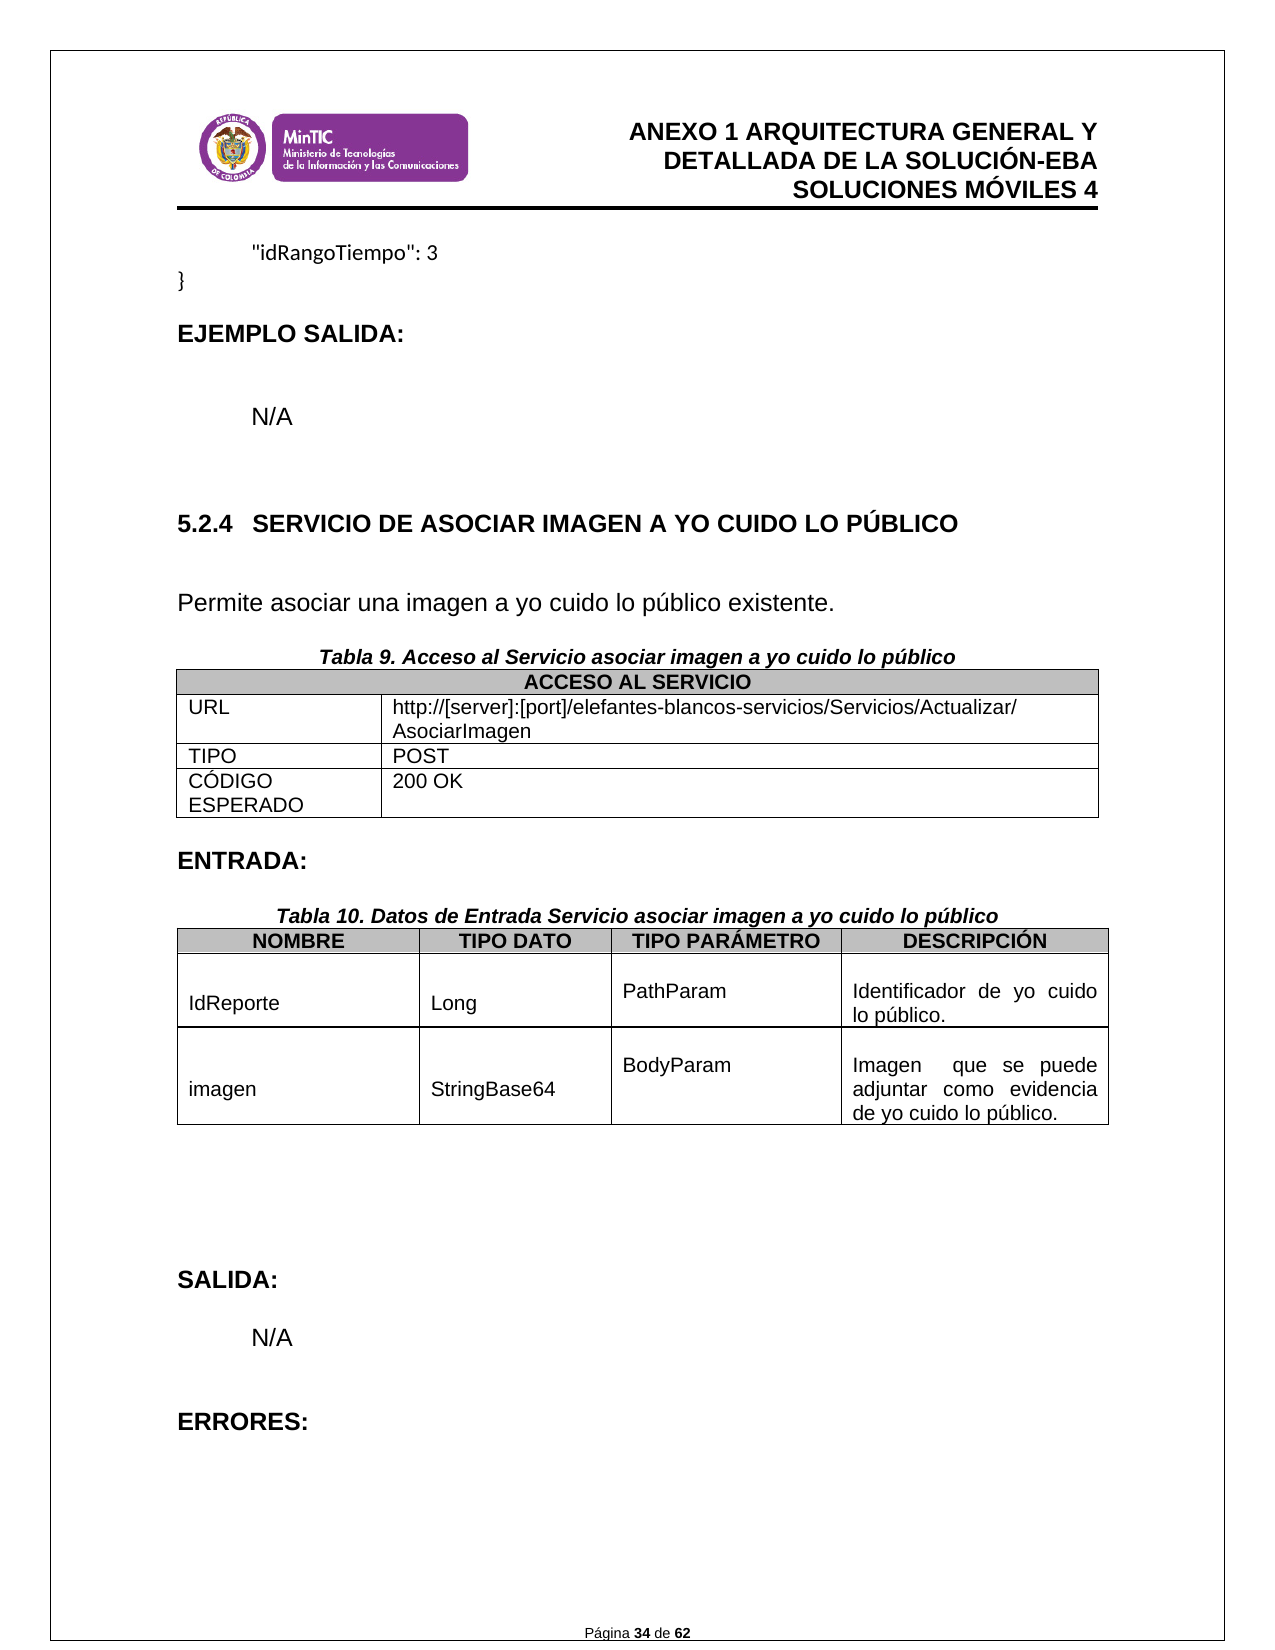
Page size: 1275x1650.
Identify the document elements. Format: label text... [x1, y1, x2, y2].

table_cell Identificador de yo cuido lo público. [842, 954, 1108, 1026]
text EJEMPLO SALIDA: [177, 319, 1098, 348]
table_cell Long [420, 954, 611, 1026]
table_cell 200 OK [382, 769, 1098, 817]
text N/A [177, 402, 1098, 431]
table_cell POST [382, 744, 1098, 768]
table_cell PathParam [612, 954, 841, 1026]
table_header TIPO PARÁMETRO [612, 929, 841, 952]
text ENTRADA: [177, 846, 1098, 875]
picture [192, 95, 483, 184]
table_cell TIPO [177, 744, 381, 768]
text SALIDA: [177, 1265, 1098, 1294]
table_header TIPO DATO [420, 929, 611, 952]
text ERRORES: [177, 1407, 1098, 1436]
table_cell StringBase64 [420, 1028, 611, 1124]
table_cell imagen [178, 1028, 419, 1124]
table_header ACCESO AL SERVICIO [177, 670, 1098, 694]
table_header DESCRIPCIÓN [842, 929, 1108, 952]
table_cell IdReporte [178, 954, 419, 1026]
text N/A [177, 1323, 1098, 1352]
text SERVICIO DE ASOCIAR IMAGEN A YO CUIDO LO PÚBLICO [177, 509, 1098, 538]
table_cell Imagen que se puede adjuntar como evidencia de yo cuido lo público. [842, 1028, 1108, 1124]
table_cell CÓDIGO ESPERADO [177, 769, 381, 817]
text "idRangoTiempo": 3 [251, 238, 1098, 266]
text Permite asociar una imagen a yo cuido lo público existente. [177, 588, 1098, 617]
table_cell http://[server]:[port]/elefantes-blancos-servicios/Servicios/Actualizar/AsociarImagen [382, 695, 1098, 743]
table_header NOMBRE [178, 929, 419, 952]
table_cell URL [177, 695, 381, 743]
text } [177, 266, 1098, 294]
table_cell BodyParam [612, 1028, 841, 1124]
